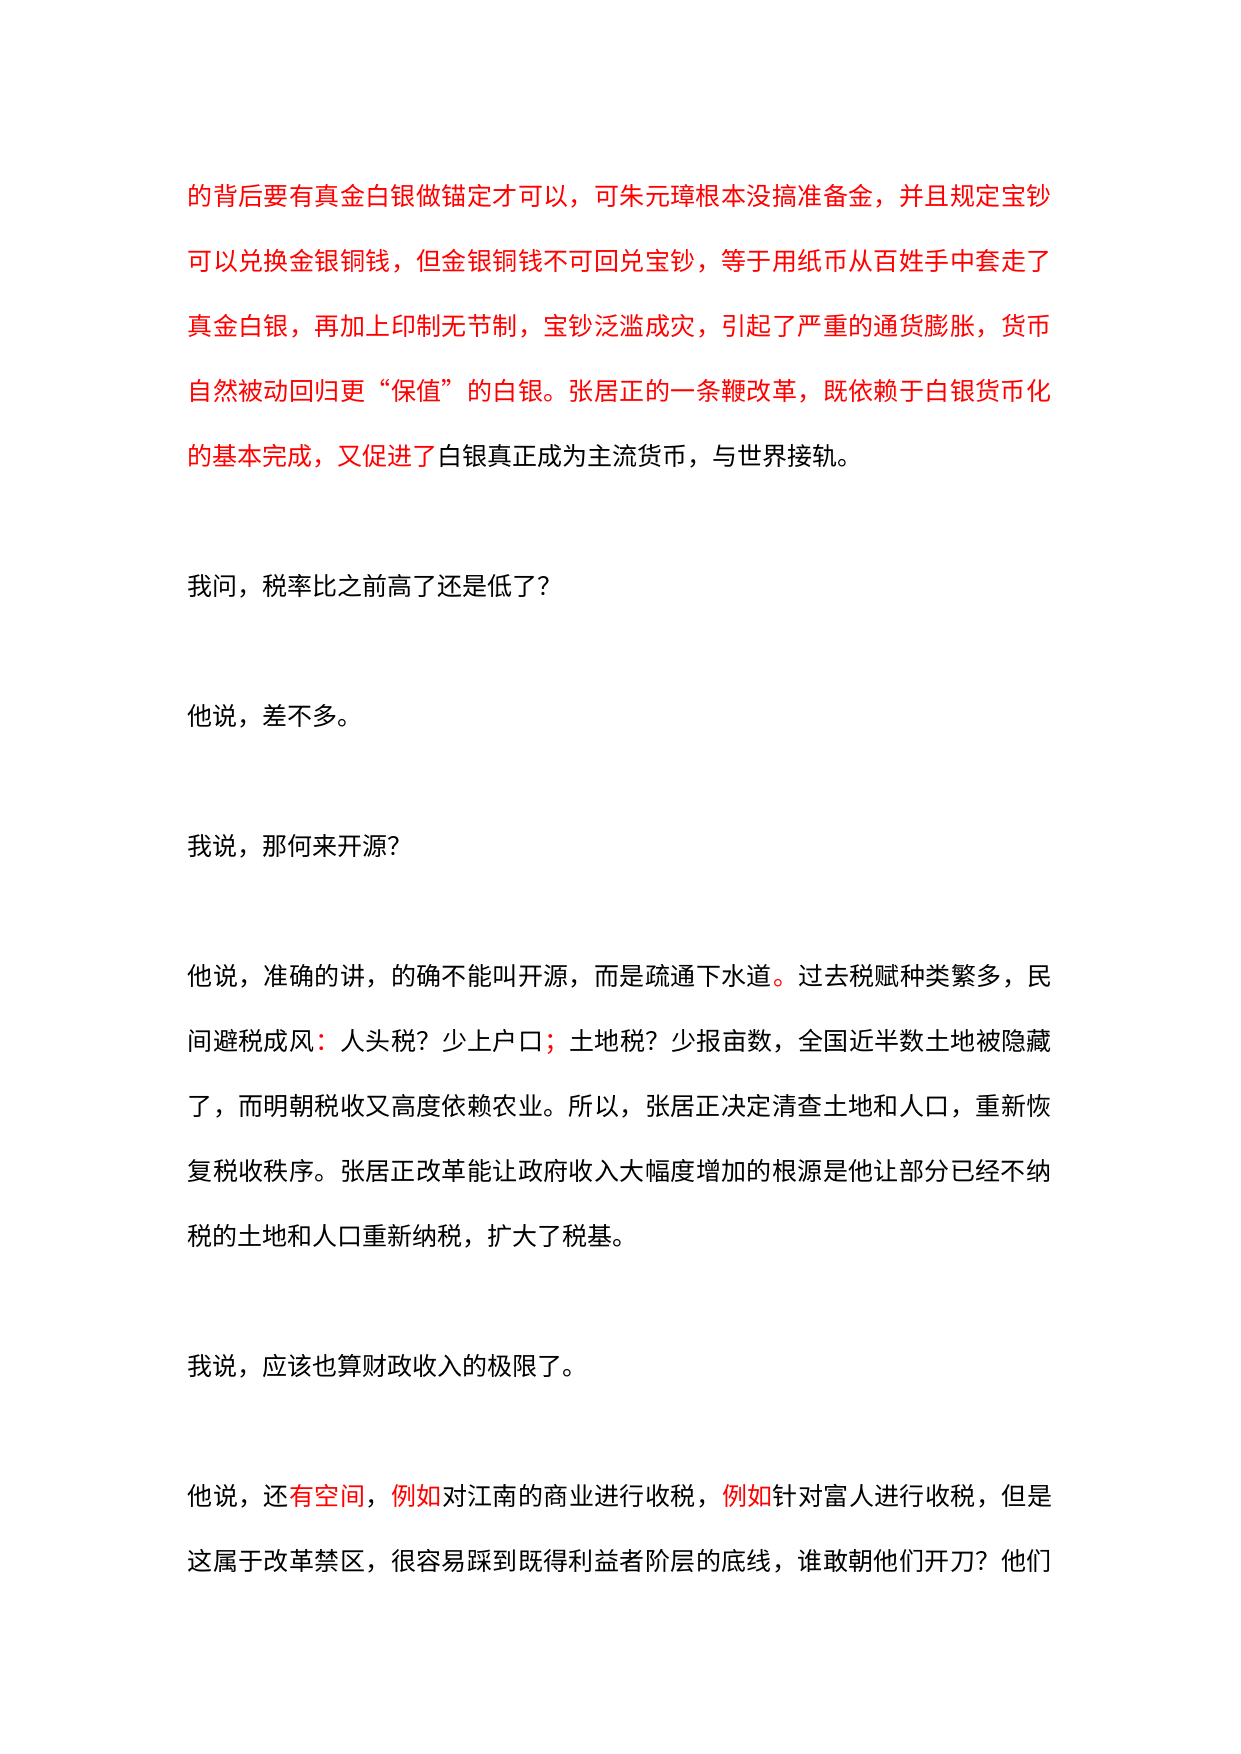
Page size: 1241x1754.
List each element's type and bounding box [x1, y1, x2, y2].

text [187, 162, 1053, 1592]
